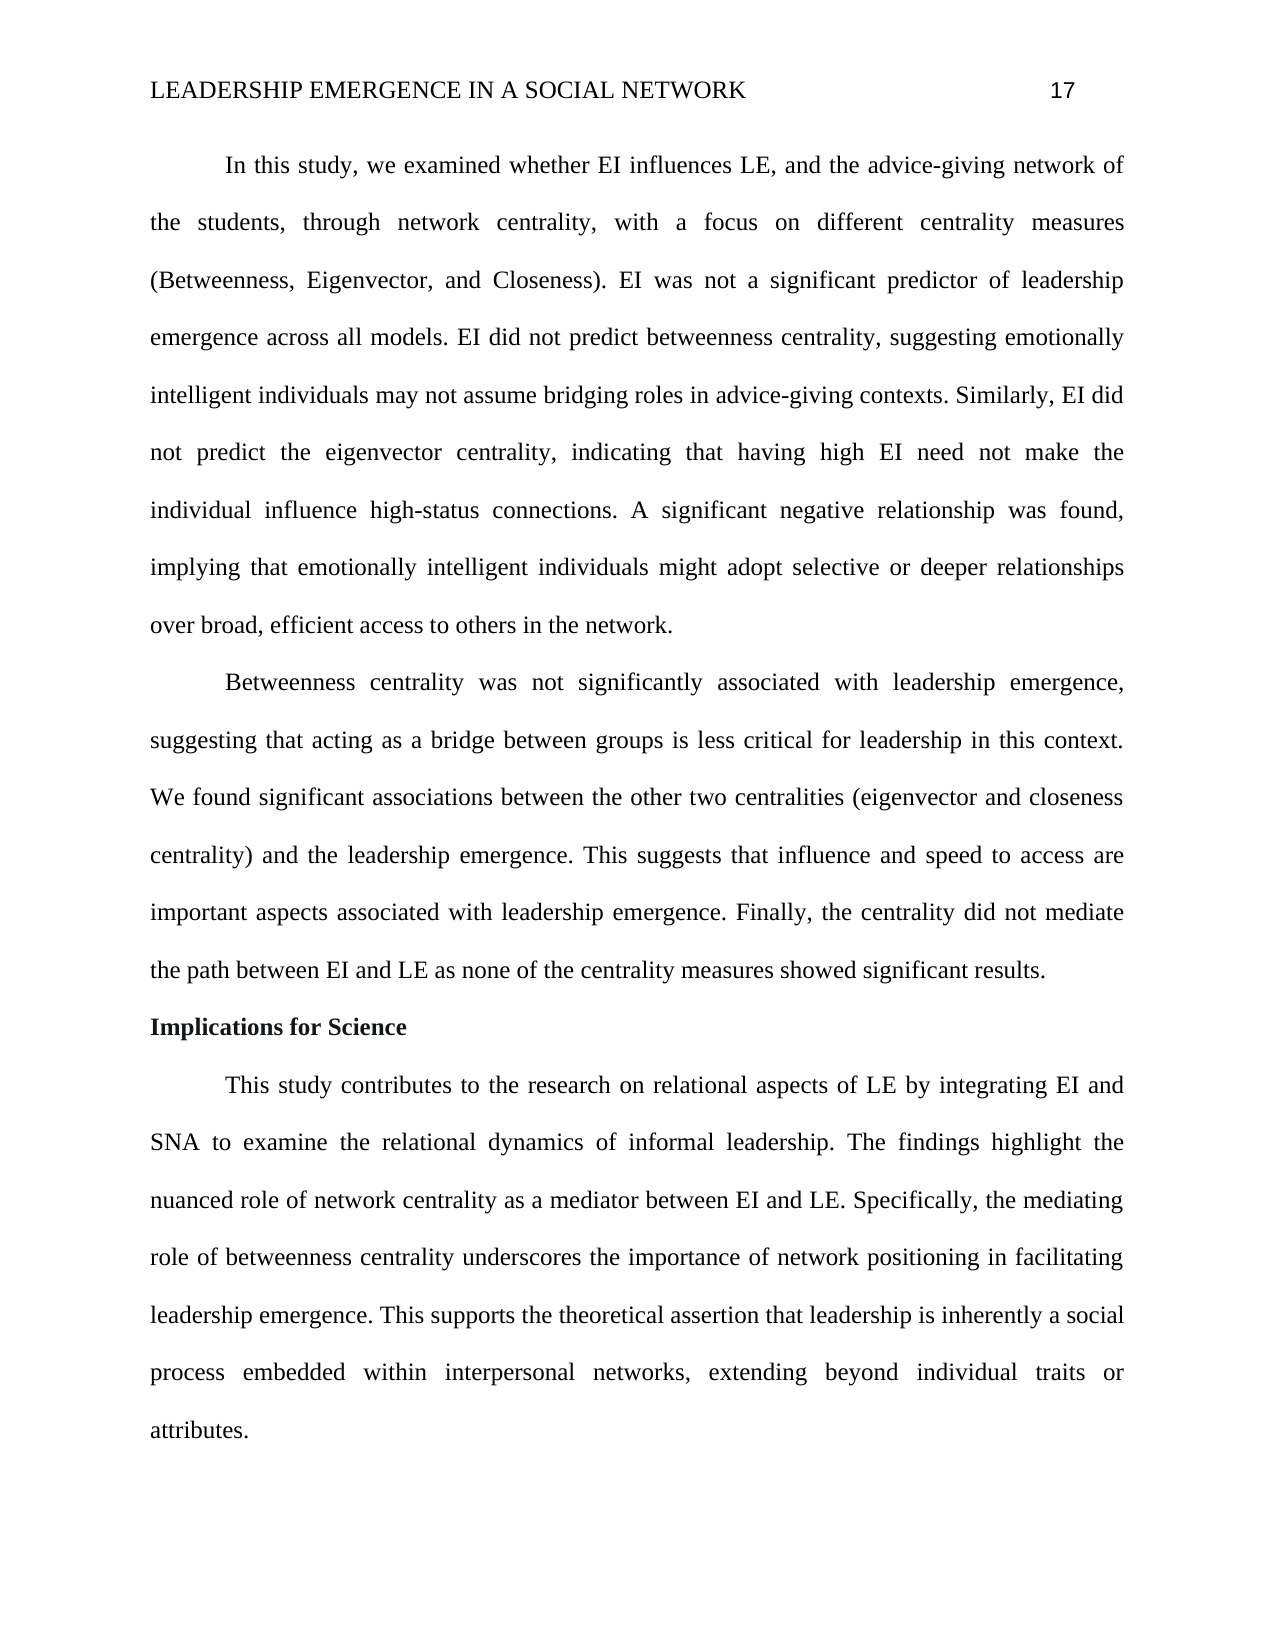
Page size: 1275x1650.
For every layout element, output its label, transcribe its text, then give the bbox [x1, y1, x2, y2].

text In this study, we examined whether EI influences LE, and the advice-giving network of the students, through network centrality, with a focus on different centrality measures (Betweenness, Eigenvector, and Closeness). EI was not a significant predictor of leadership emergence across all models. EI did not predict betweenness centrality, suggesting emotionally intelligent individuals may not assume bridging roles in advice-giving contexts. Similarly, EI did not predict the eigenvector centrality, indicating that having high EI need not make the individual influence high-status connections. A significant negative relationship was found, implying that emotionally intelligent individuals might adopt selective or deeper relationships over broad, efficient access to others in the network. [150, 150, 1125, 639]
text Implications for Science [150, 1012, 1125, 1041]
text Betweenness centrality was not significantly associated with leadership emergence, suggesting that acting as a bridge between groups is less critical for leadership in this context. We found significant associations between the other two centralities (eigenvector and closeness centrality) and the leadership emergence. This suggests that influence and speed to access are important aspects associated with leadership emergence. Finally, the centrality did not mediate the path between EI and LE as none of the centrality measures showed significant results. [150, 667, 1125, 984]
text This study contributes to the research on relational aspects of LE by integrating EI and SNA to examine the relational dynamics of informal leadership. The findings highlight the nuanced role of network centrality as a mediator between EI and LE. Specifically, the mediating role of betweenness centrality underscores the importance of network positioning in facilitating leadership emergence. This supports the theoretical assertion that leadership is inherently a social process embedded within interpersonal networks, extending beyond individual traits or attributes. [150, 1070, 1125, 1444]
